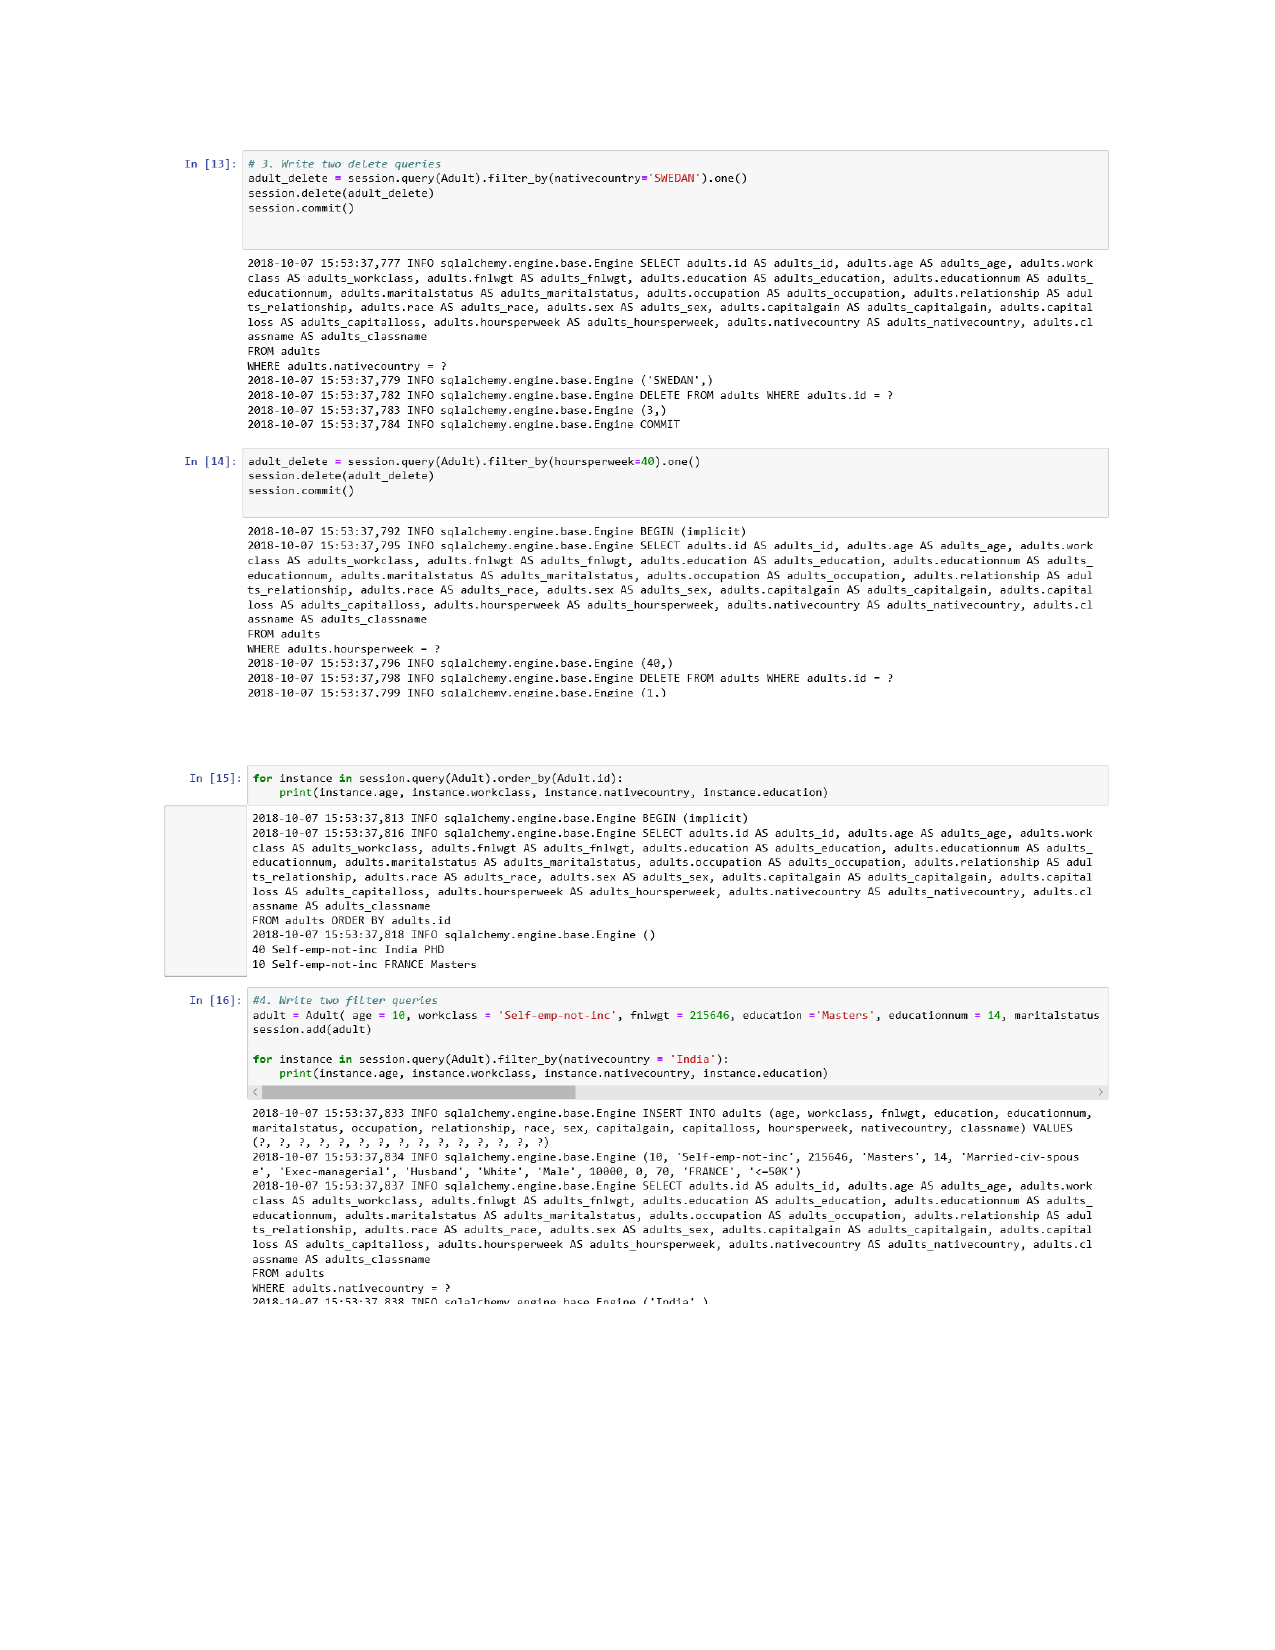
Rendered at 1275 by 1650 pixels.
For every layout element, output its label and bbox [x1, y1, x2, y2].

picture [150, 150, 1125, 697]
picture [150, 762, 1125, 1304]
